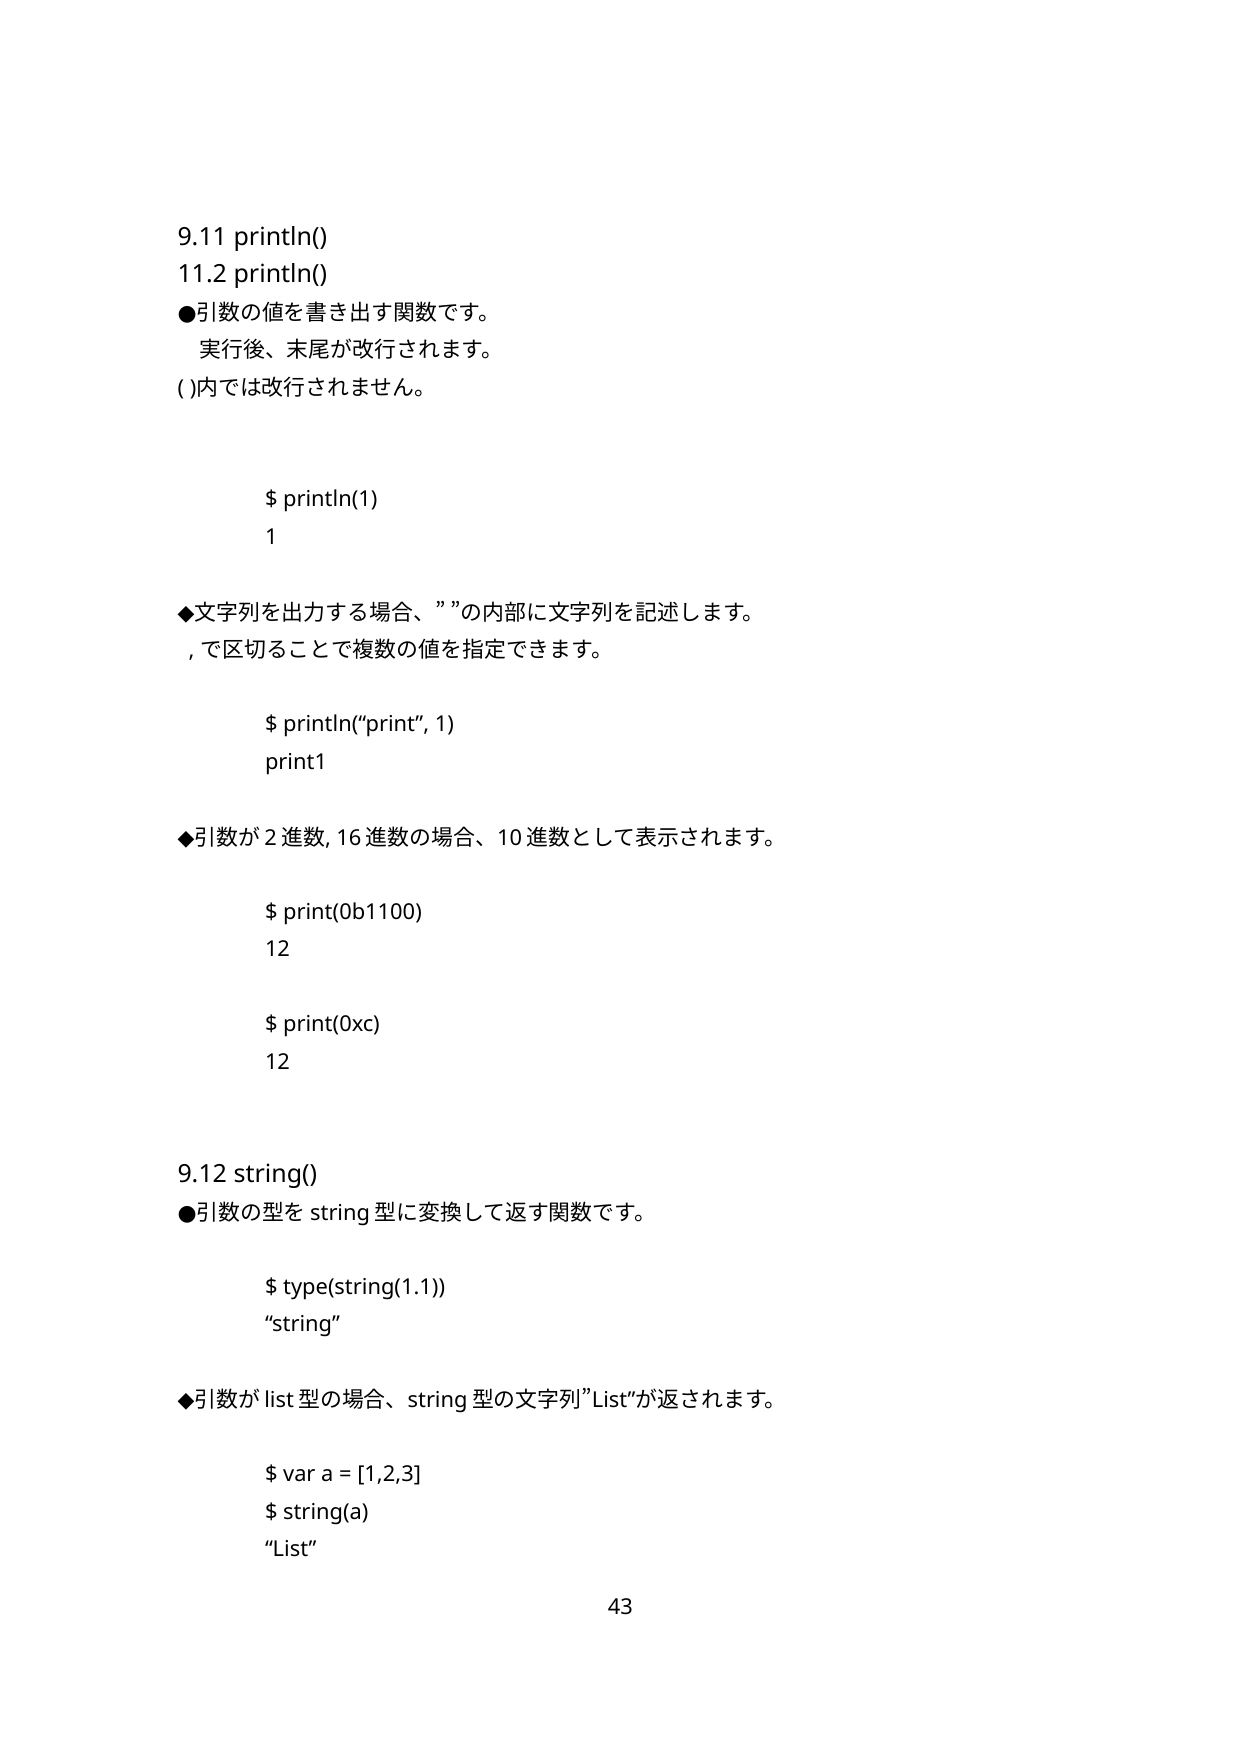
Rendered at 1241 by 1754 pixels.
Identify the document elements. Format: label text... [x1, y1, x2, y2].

text 12 [177, 1042, 1063, 1079]
text $ println(1) [177, 479, 1063, 517]
text 1 [177, 517, 1063, 554]
text $ print(0b1100) [177, 892, 1063, 929]
text print1 [177, 742, 1063, 779]
text $ print(0xc) [177, 1004, 1063, 1042]
subtitle 9.12 string() [177, 1154, 1063, 1192]
text 11.2 println() [177, 254, 1063, 292]
text ●引数の値を書き出す関数です。 [177, 292, 1063, 329]
text ◆文字列を出力する場合、” ”の内部に文字列を記述します。 [177, 592, 1063, 629]
text “List” [177, 1529, 1063, 1567]
text $ string(a) [177, 1492, 1063, 1529]
text $ println(“print”, 1) [177, 704, 1063, 742]
text , で区切ることで複数の値を指定できます。 [177, 629, 1063, 667]
subtitle 9.11 println() [177, 217, 1063, 254]
text “string” [177, 1304, 1063, 1342]
text ◆引数が2進数, 16進数の場合、10進数として表示されます。 [177, 817, 1063, 854]
text ●引数の型をstring型に変換して返す関数です。 [177, 1192, 1063, 1229]
text $ type(string(1.1)) [177, 1267, 1063, 1304]
text ( )内では改行されません。 [177, 367, 1063, 404]
text 実行後、末尾が改行されます。 [177, 329, 1063, 367]
text 12 [177, 929, 1063, 967]
text ◆引数がlist型の場合、string型の文字列”List”が返されます。 [177, 1379, 1063, 1417]
text $ var a = [1,2,3] [177, 1454, 1063, 1492]
